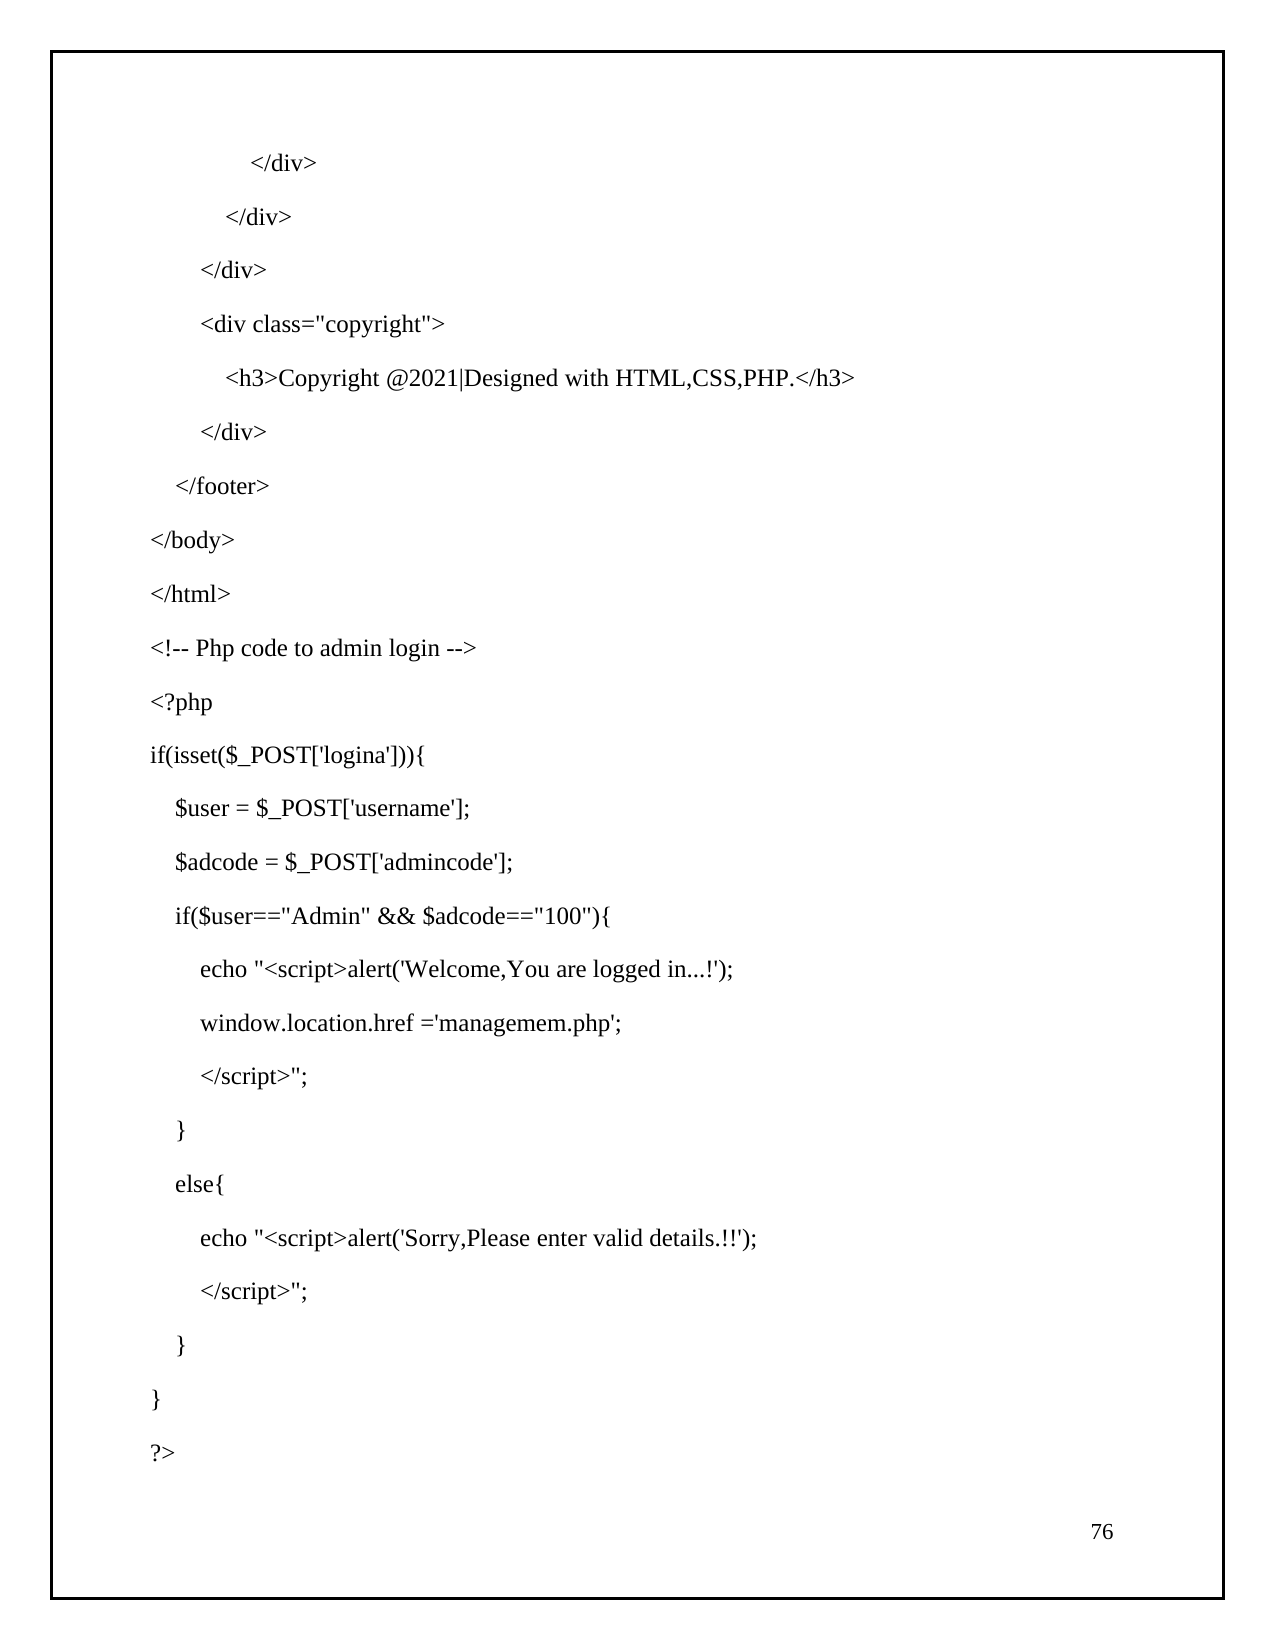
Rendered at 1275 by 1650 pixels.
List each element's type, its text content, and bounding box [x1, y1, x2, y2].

text } [150, 1384, 1183, 1413]
text </div> [200, 256, 1183, 284]
text </div> [200, 417, 1183, 446]
text echo "<script>alert('Sorry,Please enter valid details.!!'); [200, 1223, 1183, 1251]
text $adcode = $_POST['admincode']; if($user=="Admin" && $adcode=="100"){ [175, 847, 696, 929]
text </div> [250, 148, 1183, 177]
text else{ [175, 1169, 1183, 1197]
text </div> [225, 202, 1183, 231]
text echo "<script>alert('Welcome,You are logged in...!'); window.location.href ='managemem.php'; [200, 954, 733, 1036]
text $user = $_POST['username']; [175, 793, 1183, 822]
text </footer> [175, 471, 1183, 500]
text } [175, 1330, 1183, 1359]
text <!-- Php code to admin login --> [150, 633, 1183, 661]
text } [175, 1115, 1183, 1143]
text </html> [150, 579, 1183, 608]
text <h3>Copyright @2021|Designed with HTML,CSS,PHP.</h3> [225, 363, 1183, 392]
text </script>"; [200, 1061, 1183, 1090]
text ?> [150, 1438, 1183, 1467]
text <div class="copyright"> [200, 309, 1183, 338]
text </body> [150, 525, 1183, 554]
text </script>"; [200, 1276, 1183, 1305]
text <?php if(isset($_POST['logina'])){ [150, 687, 433, 769]
